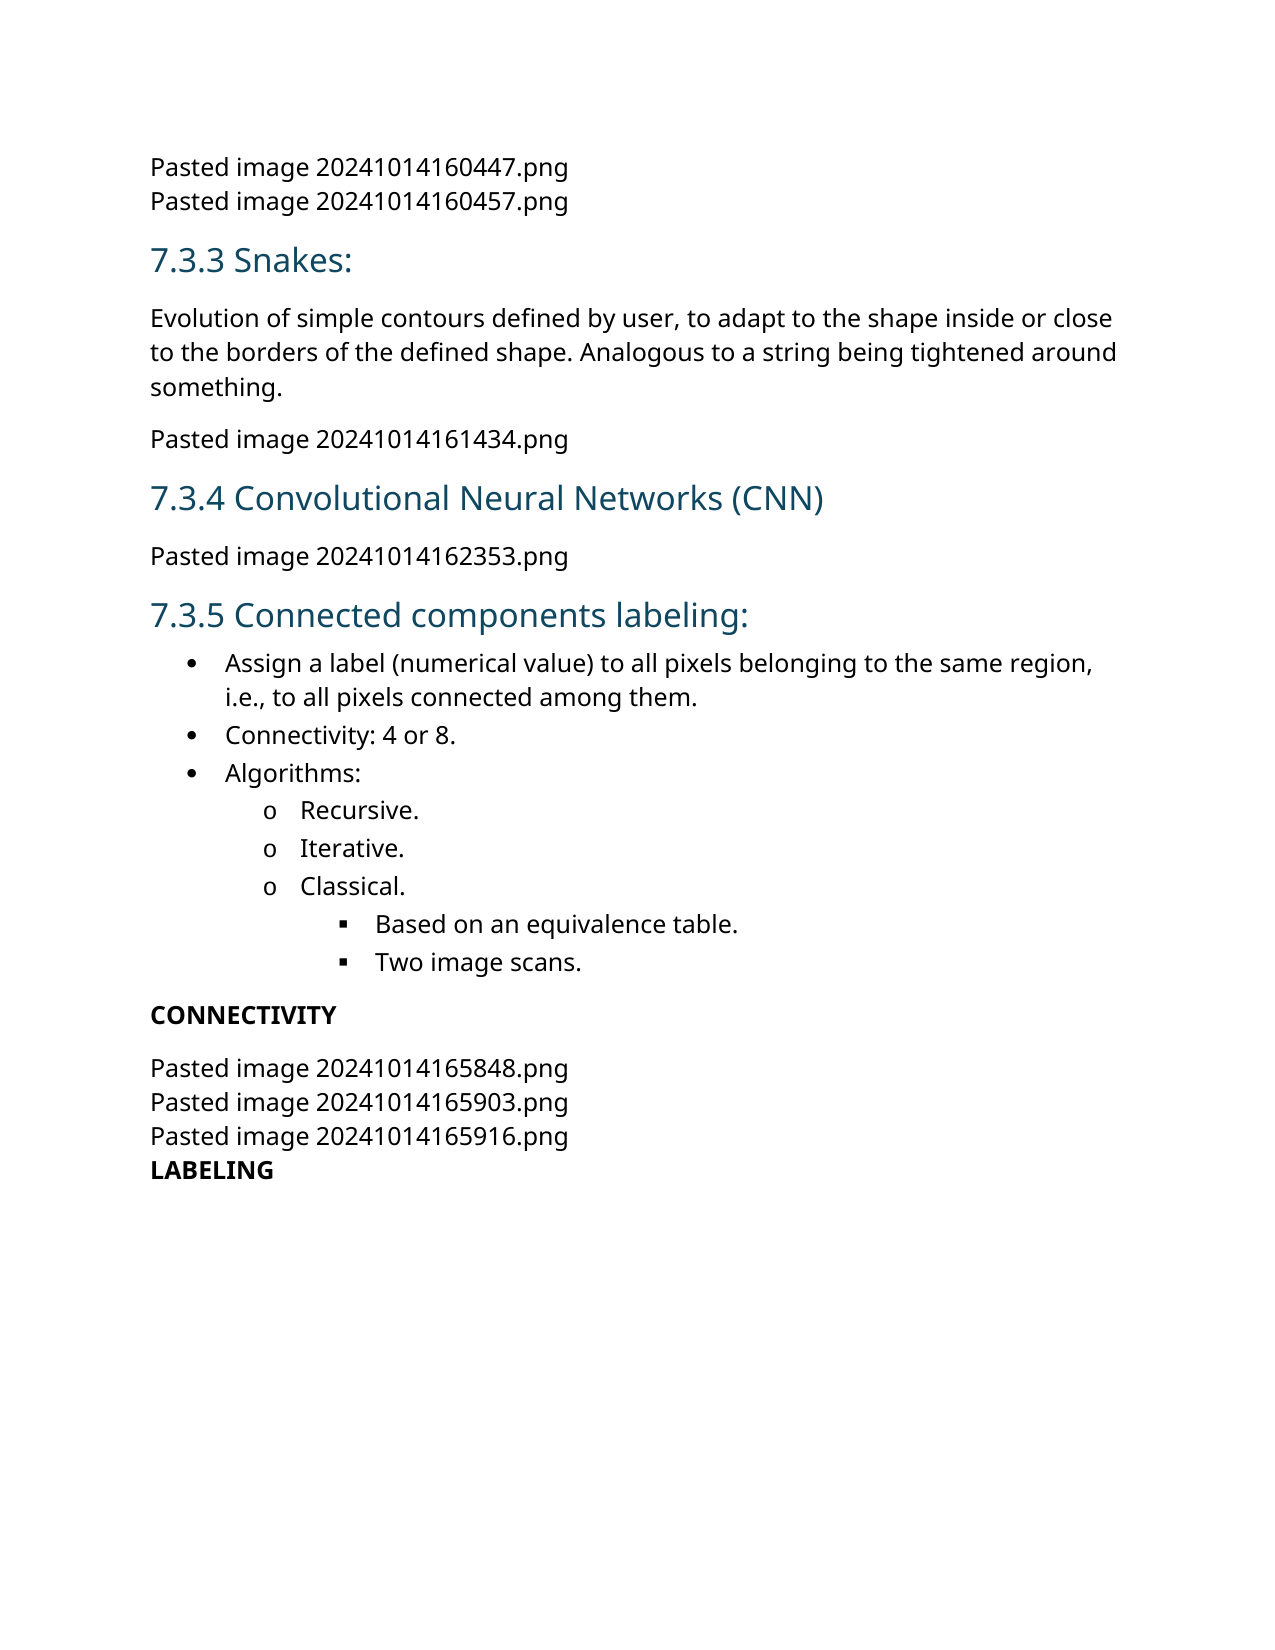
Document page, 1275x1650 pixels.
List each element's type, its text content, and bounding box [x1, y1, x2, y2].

text Evolution of simple contours defined by user, to adapt to the shape inside or close to the borders of the defined shape. Analogous to a string being tightened around something. [150, 301, 1125, 403]
list Classical. [262, 869, 1125, 903]
text Pasted image 20241014161434.png [150, 422, 1125, 456]
list Assign a label (numerical value) to all pixels belonging to the same region, i.e., to all pixels connected among them. [187, 646, 1125, 714]
subtitle 7.3.5 Connected components labeling: [150, 592, 1125, 637]
list Iterative. [262, 831, 1125, 865]
text CONNECTIVITY [150, 998, 1125, 1032]
list Two image scans. [337, 945, 1125, 979]
list Based on an equivalence table. [337, 907, 1125, 941]
list Algorithms: [187, 755, 1125, 789]
subtitle 7.3.4 Convolutional Neural Networks (CNN) [150, 475, 1125, 520]
text Pasted image 20241014162353.png [150, 539, 1125, 573]
list Recursive. [262, 793, 1125, 827]
subtitle 7.3.3 Snakes: [150, 237, 1125, 282]
text Pasted image 20241014160447.png Pasted image 20241014160457.png [150, 150, 1125, 218]
list Connectivity: 4 or 8. [187, 717, 1125, 751]
text Pasted image 20241014165848.png Pasted image 20241014165903.png Pasted image 20241014165916.png LABELING [150, 1051, 1125, 1187]
